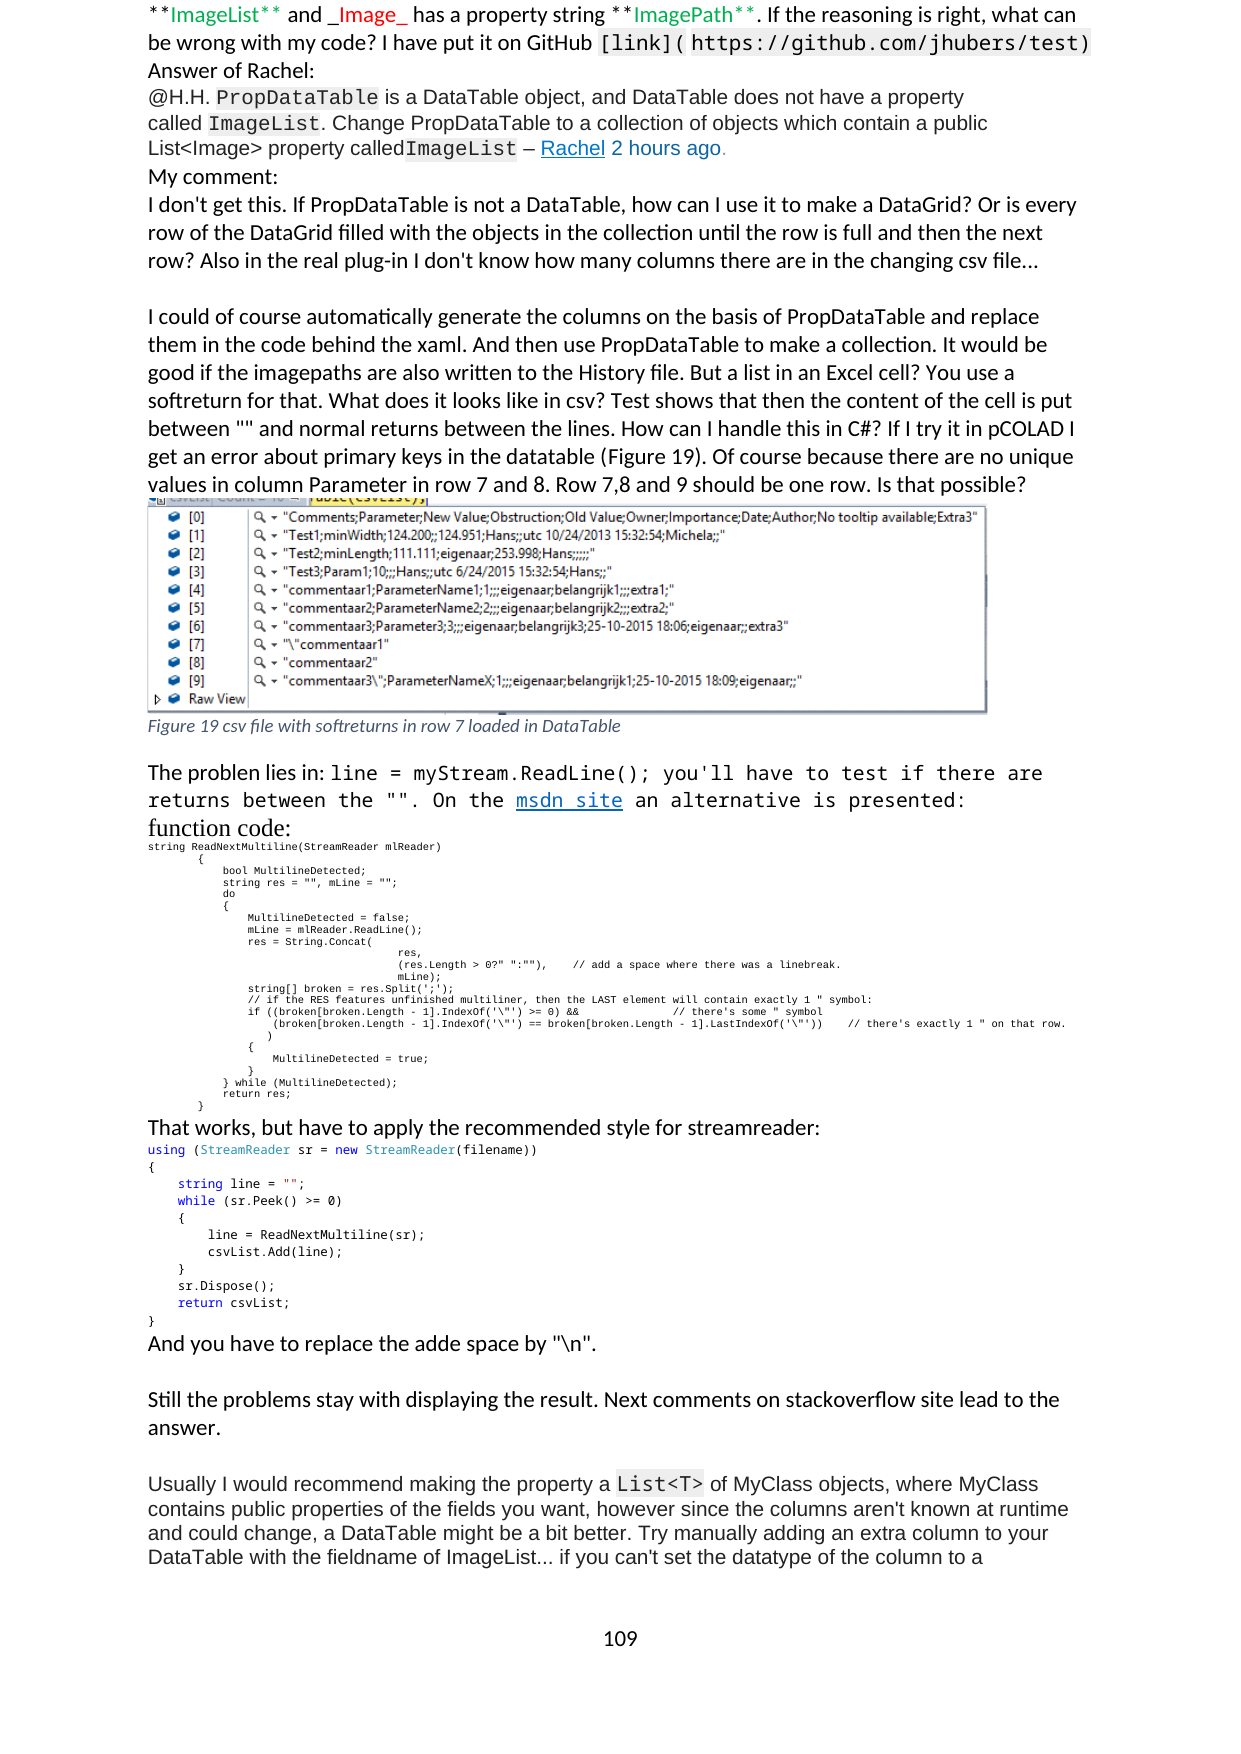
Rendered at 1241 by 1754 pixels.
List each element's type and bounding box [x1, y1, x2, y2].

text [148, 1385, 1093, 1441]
picture [147, 498, 988, 715]
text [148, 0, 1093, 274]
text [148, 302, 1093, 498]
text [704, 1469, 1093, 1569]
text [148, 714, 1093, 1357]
